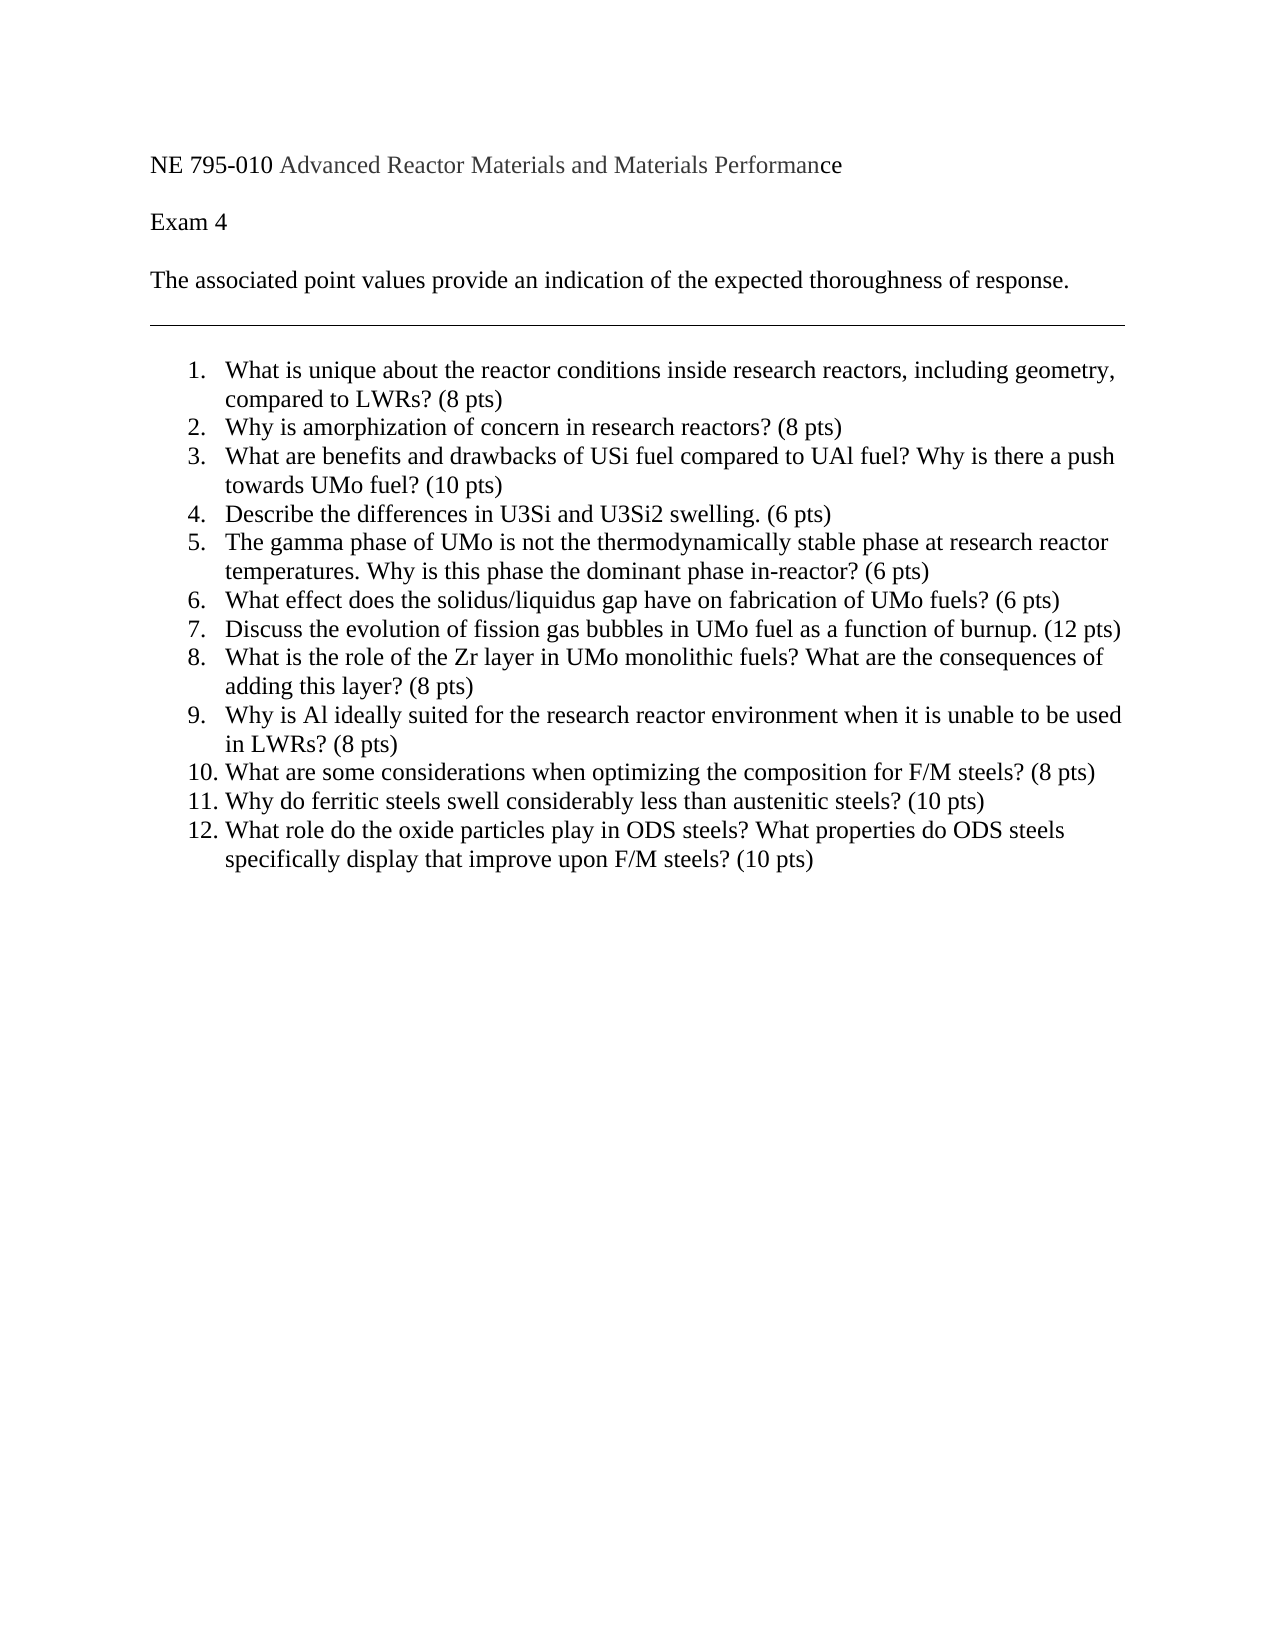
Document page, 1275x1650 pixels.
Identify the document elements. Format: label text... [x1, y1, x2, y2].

list Describe the differences in U3Si and U3Si2 swelling. (6 pts) [187, 499, 1125, 527]
text Exam 4 [150, 207, 1125, 236]
list What is unique about the reactor conditions inside research reactors, including geometry, compared to LWRs? (8 pts) [187, 355, 1125, 412]
list What are benefits and drawbacks of USi fuel compared to UAl fuel? Why is there a push towards UMo fuel? (10 pts) [187, 441, 1125, 499]
list What effect does the solidus/liquidus gap have on fabrication of UMo fuels? (6 pts) [187, 585, 1125, 614]
list What role do the oxide particles play in ODS steels? What properties do ODS steels specifically display that improve upon F/M steels? (10 pts) [187, 815, 1125, 872]
text NE 795-010 Advanced Reactor Materials and Materials Performance [820, 150, 1125, 179]
list Discuss the evolution of fission gas bubbles in UMo fuel as a function of burnup. (12 pts) [187, 614, 1125, 642]
list The gamma phase of UMo is not the thermodynamically stable phase at research reactor temperatures. Why is this phase the dominant phase in-reactor? (6 pts) [187, 527, 1125, 585]
list Why is Al ideally suited for the research reactor environment when it is unable to be used in LWRs? (8 pts) [187, 700, 1125, 757]
list What are some considerations when optimizing the composition for F/M steels? (8 pts) [187, 757, 1125, 786]
list What is the role of the Zr layer in UMo monolithic fuels? What are the consequences of adding this layer? (8 pts) [187, 642, 1125, 700]
list Why do ferritic steels swell considerably less than austenitic steels? (10 pts) [187, 786, 1125, 815]
text The associated point values provide an indication of the expected thoroughness of response. [150, 265, 1125, 294]
list Why is amorphization of concern in research reactors? (8 pts) [187, 412, 1125, 441]
